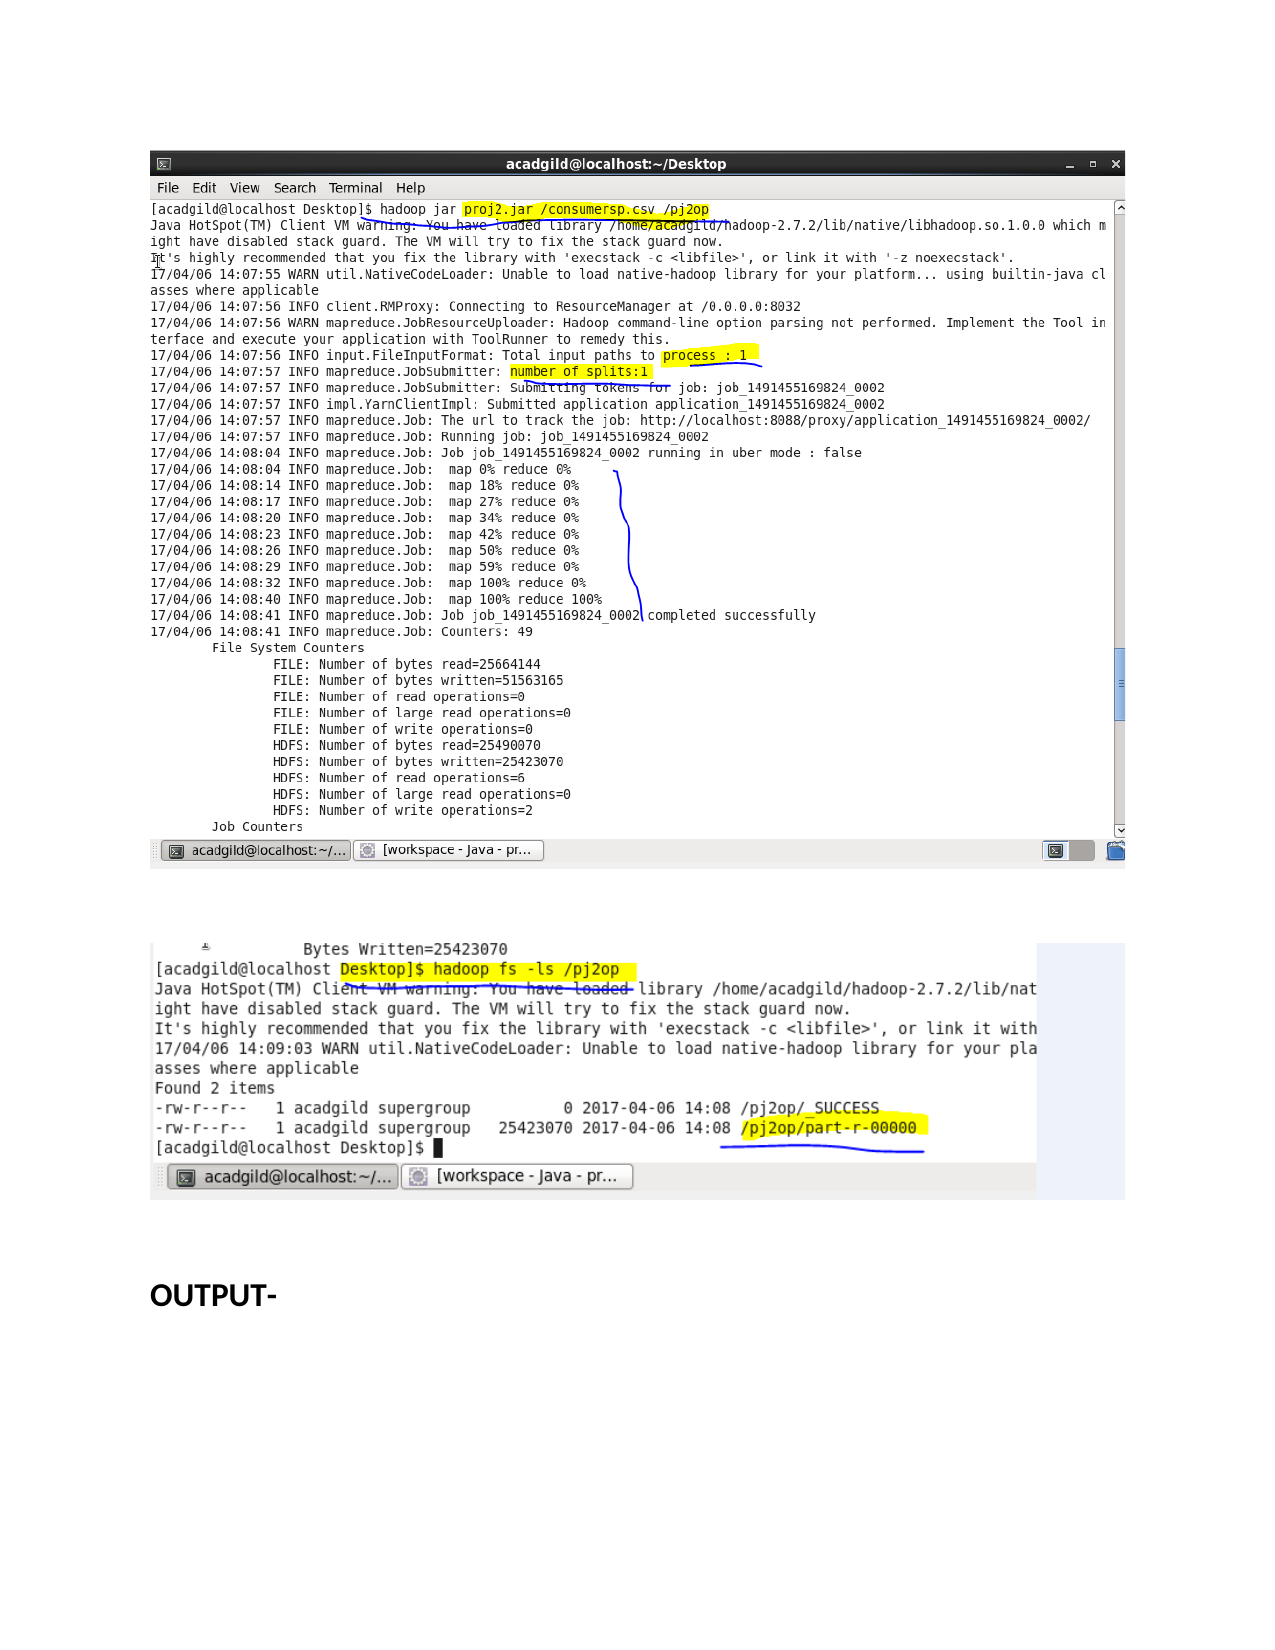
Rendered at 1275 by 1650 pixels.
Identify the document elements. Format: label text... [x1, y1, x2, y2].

text OUTPUT- [150, 1273, 1125, 1314]
picture [150, 150, 1125, 869]
picture [150, 943, 1125, 1200]
